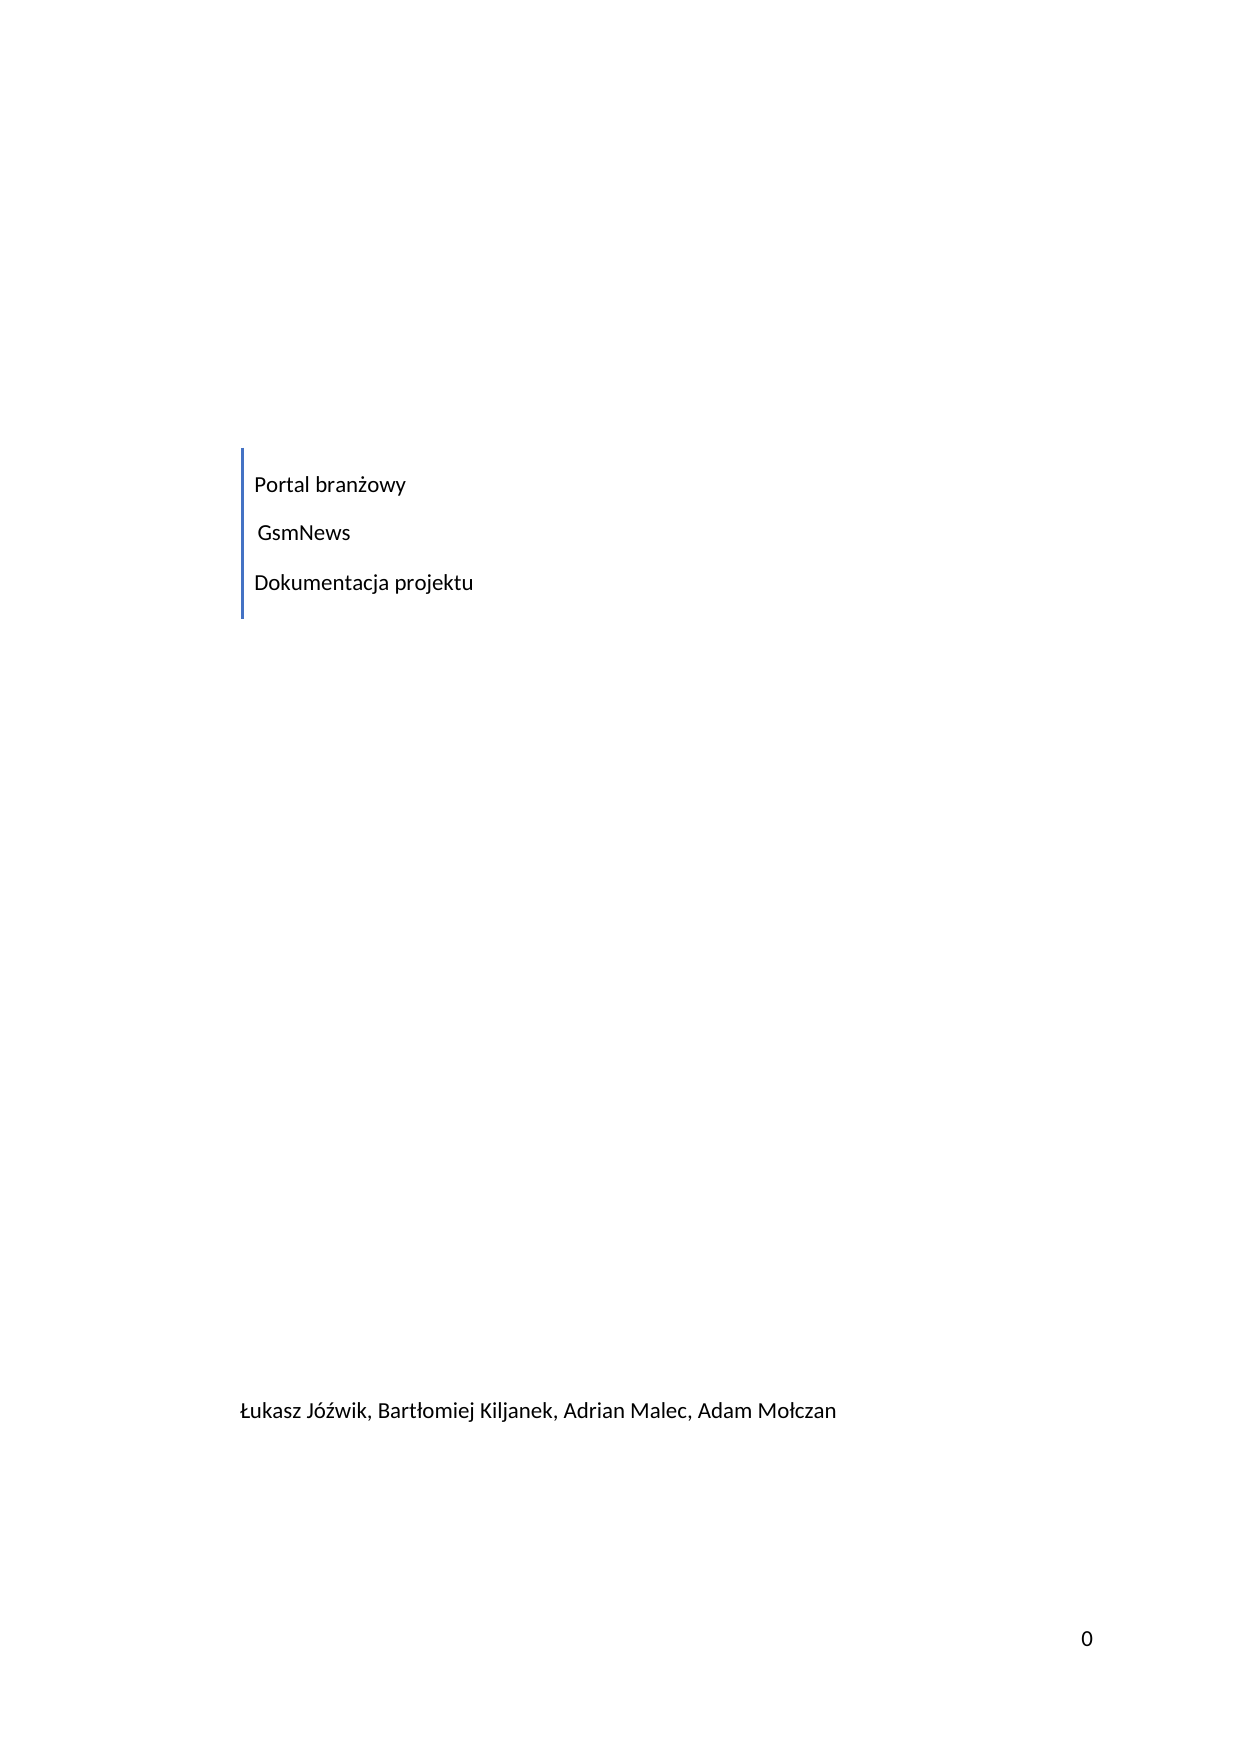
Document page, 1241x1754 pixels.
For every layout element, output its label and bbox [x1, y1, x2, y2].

table_header [228, 1374, 1012, 1521]
